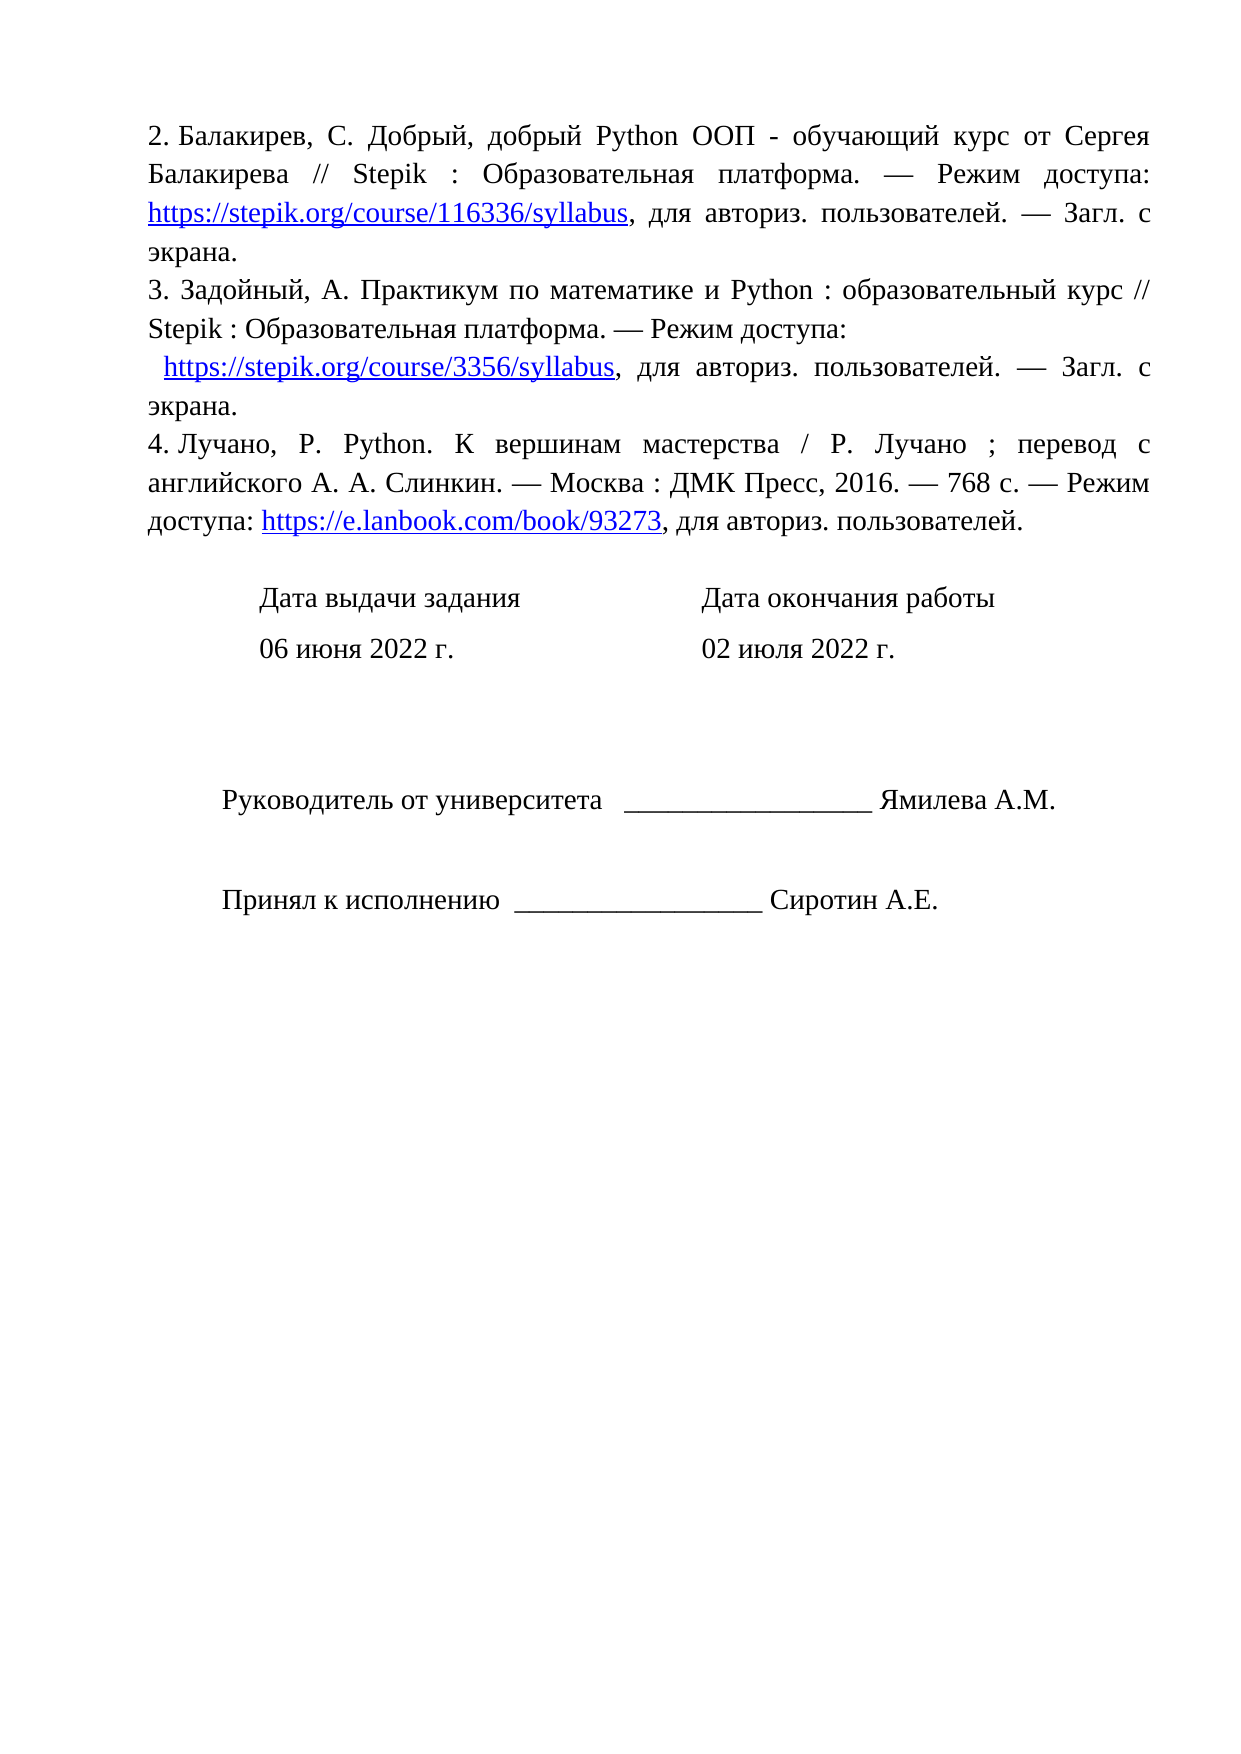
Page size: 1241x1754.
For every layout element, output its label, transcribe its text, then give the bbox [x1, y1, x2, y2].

text 4. Лучано, Р. Python. К вершинам мастерства / Р. Лучано ; перевод с английского А. А. Слинкин. — Москва : ДМК Пресс, 2016. — 768 с. — Режим доступа: https://e.lanbook.com/book/93273, для авториз. пользователей. [148, 426, 1152, 537]
text Руководитель от университета _________________ Ямилева А.М. [148, 782, 1152, 815]
table_header Дата окончания работы 02 июля 2022 г. [616, 581, 1062, 681]
text https://stepik.org/course/3356/syllabus, для авториз. пользователей. — Загл. с экрана. [148, 349, 1152, 421]
table_header Дата выдачи задания 06 июня 2022 г. [174, 581, 616, 681]
text Принял к исполнению _________________ Сиротин А.Е. [148, 882, 1152, 916]
text 3. Задойный, А. Практикум по математике и Python : образовательный курс // Stepik : Образовательная платформа. — Режим доступа: [148, 272, 1152, 344]
text 2. Балакирев, С. Добрый, добрый Python ООП - обучающий курс от Сергея Балакирева // Stepik : Образовательная платформа. — Режим доступа: https://stepik.org/course/116336/syllabus, для авториз. пользователей. — Загл. с экрана. [148, 118, 1152, 267]
